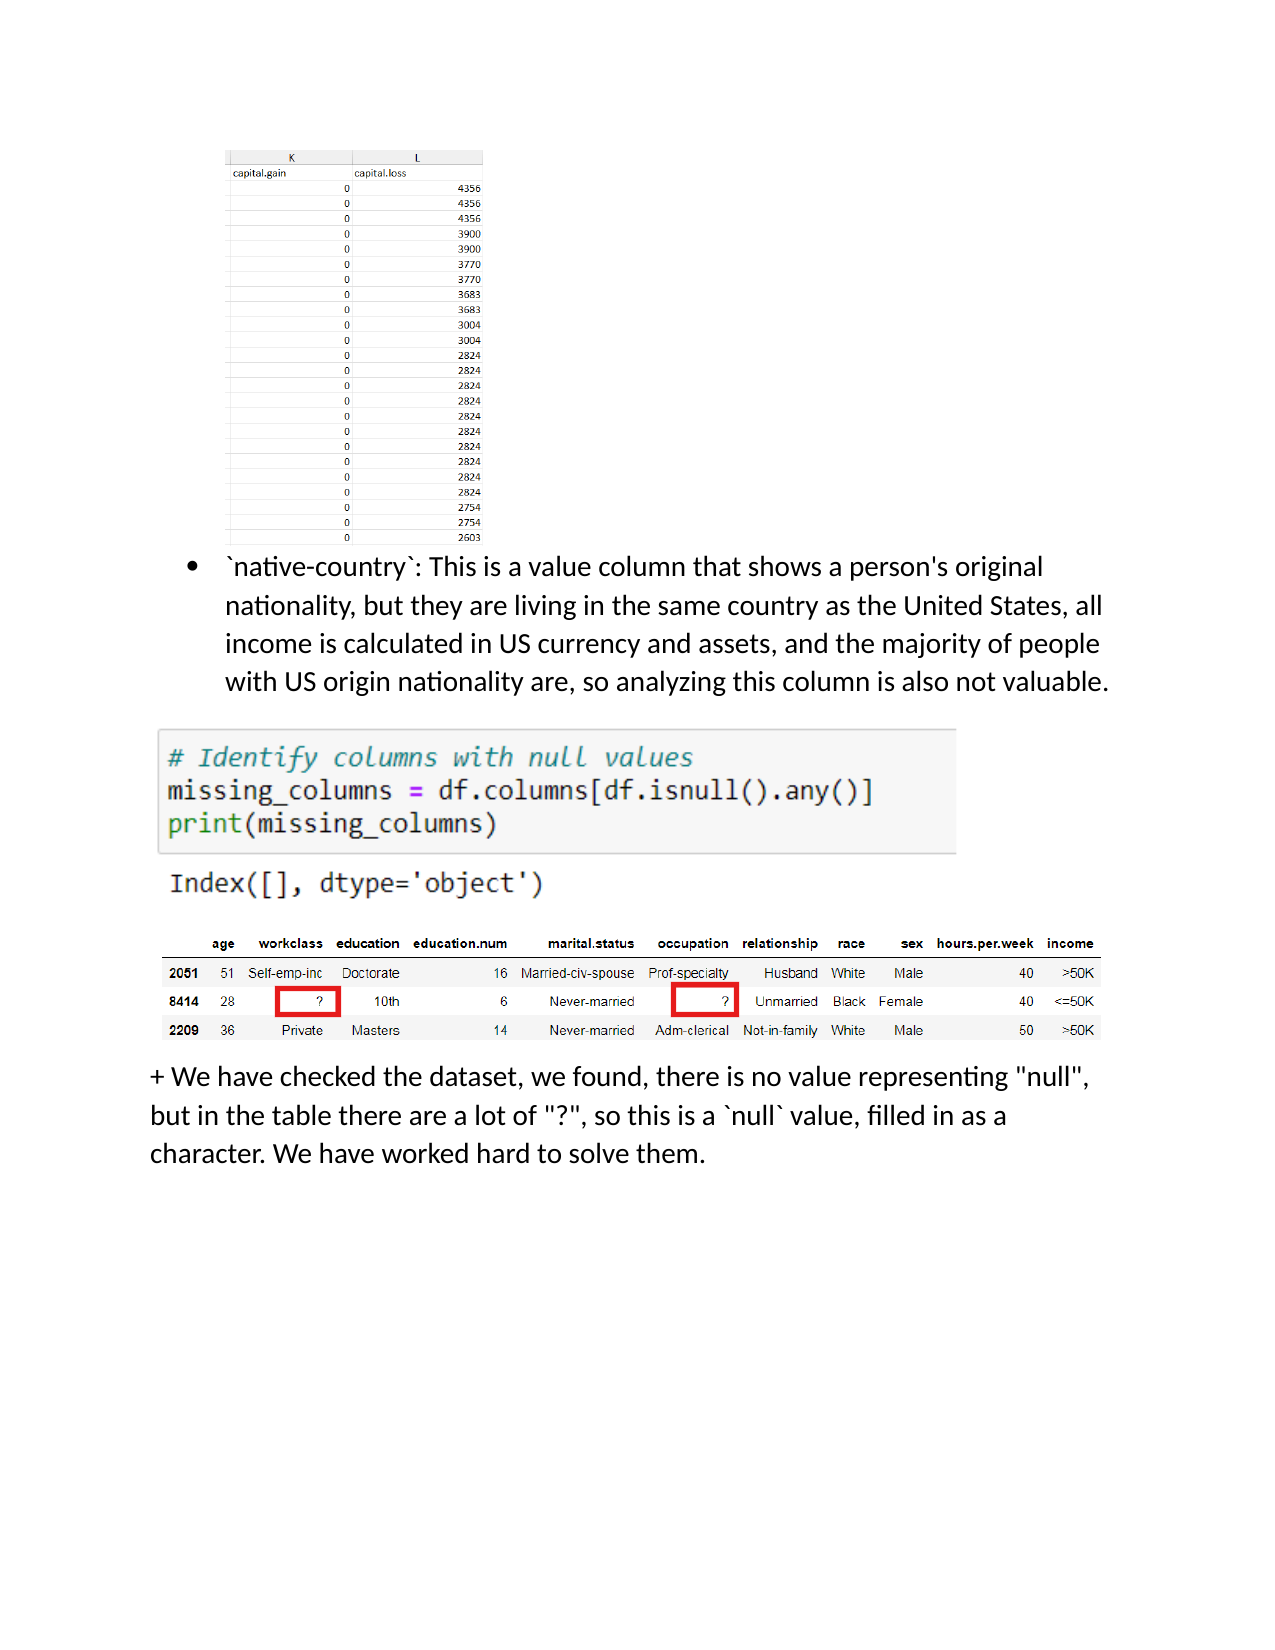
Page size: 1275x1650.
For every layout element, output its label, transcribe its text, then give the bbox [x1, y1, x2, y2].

picture [150, 718, 957, 908]
picture [225, 150, 483, 546]
picture [150, 926, 1125, 1040]
text + We have checked the dataset, we found, there is no value representing "null", but in the table there are a lot of "?", so this is a `null` value, filled in as a character. We have worked hard to solve them. [150, 1058, 1125, 1171]
list `native-country`: This is a value column that shows a person's original nationality, but they are living in the same country as the United States, all income is calculated in US currency and assets, and the majority of people with US origin nationality are, so analyzing this column is also not valuable. [187, 548, 1125, 699]
